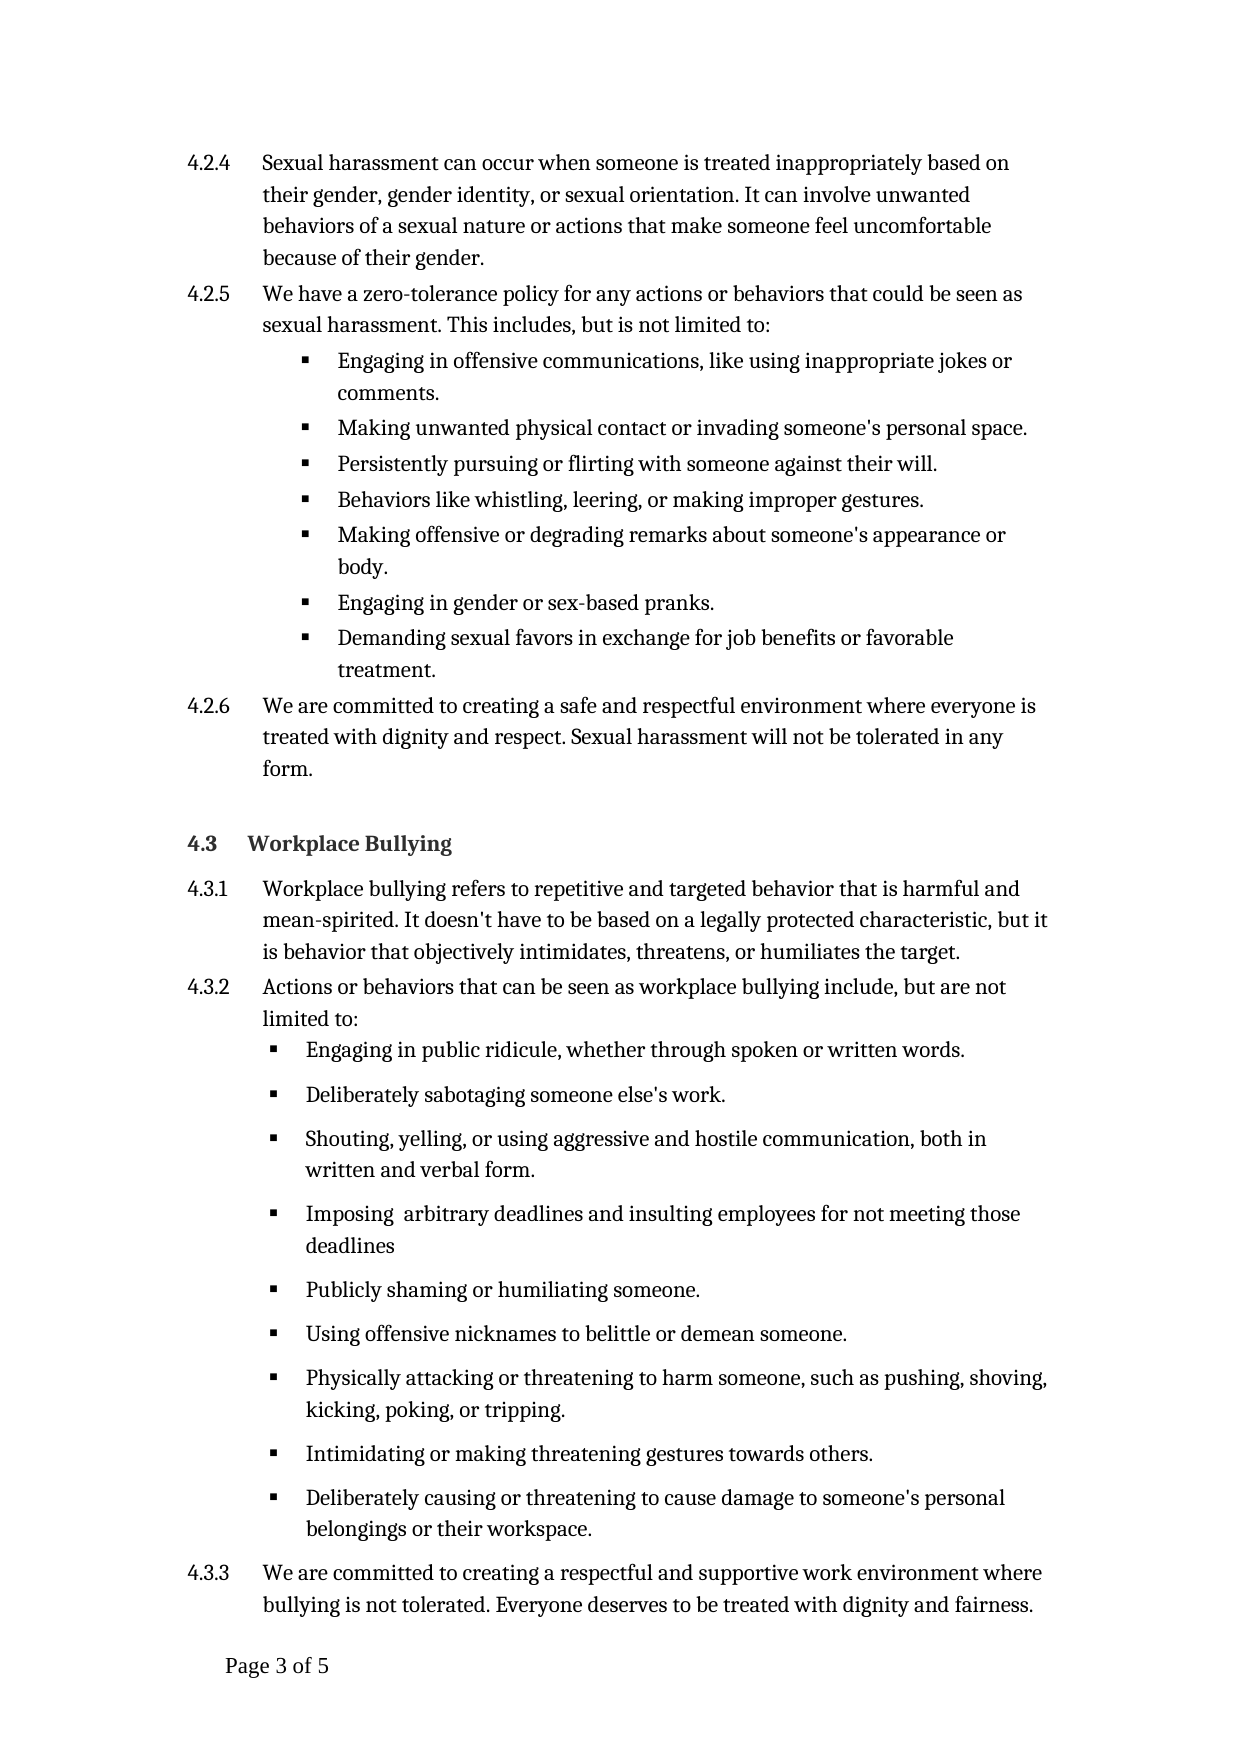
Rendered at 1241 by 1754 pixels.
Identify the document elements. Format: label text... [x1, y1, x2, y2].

subtitle Engaging in gender or sex-based pranks. [300, 589, 1053, 616]
list Intimidating or making threatening gestures towards others. [268, 1440, 1053, 1467]
subtitle We are committed to creating a respectful and supportive work environment where bullying is not tolerated. Everyone deserves to be treated with dignity and fairness. [187, 1560, 1053, 1618]
subtitle Persistently pursuing or flirting with someone against their will. [300, 451, 1053, 477]
subtitle Sexual harassment can occur when someone is treated inappropriately based on their gender, gender identity, or sexual orientation. It can involve unwanted behaviors of a sexual nature or actions that make someone feel uncomfortable because of their gender. [187, 150, 1053, 271]
subtitle Workplace Bullying [187, 831, 1053, 858]
subtitle We are committed to creating a safe and respectful environment where everyone is treated with dignity and respect. Sexual harassment will not be tolerated in any form. [187, 692, 1053, 782]
subtitle Engaging in offensive communications, like using inappropriate jokes or comments. [300, 348, 1053, 406]
subtitle Actions or behaviors that can be seen as workplace bullying include, but are not limited to: [187, 974, 1053, 1032]
list Deliberately causing or threatening to cause damage to someone's personal belongings or their workspace. [268, 1484, 1053, 1542]
list Engaging in public ridicule, whether through spoken or written words. [268, 1037, 1053, 1064]
list Physically attacking or threatening to harm someone, such as pushing, shoving, kicking, poking, or tripping. [268, 1365, 1053, 1423]
subtitle Making unwanted physical contact or invading someone's personal space. [300, 415, 1053, 441]
subtitle Behaviors like whistling, leering, or making improper gestures. [300, 486, 1053, 513]
subtitle Demanding sexual favors in exchange for job benefits or favorable treatment. [300, 625, 1053, 683]
subtitle Workplace bullying refers to repetitive and targeted behavior that is harmful and mean-spirited. It doesn't have to be based on a legally protected characteristic, but it is behavior that objectively intimidates, threatens, or humiliates the target. [187, 875, 1053, 965]
subtitle Making offensive or degrading remarks about someone's appearance or body. [300, 522, 1053, 580]
list Imposing arbitrary deadlines and insulting employees for not meeting those deadlines [268, 1201, 1053, 1259]
list Using offensive nicknames to belittle or demean someone. [268, 1321, 1053, 1347]
list Shouting, yelling, or using aggressive and hostile communication, both in written and verbal form. [268, 1125, 1053, 1183]
subtitle We have a zero-tolerance policy for any actions or behaviors that could be seen as sexual harassment. This includes, but is not limited to: [187, 280, 1053, 338]
list Publicly shaming or humiliating someone. [268, 1277, 1053, 1303]
list Deliberately sabotaging someone else's work. [268, 1081, 1053, 1108]
